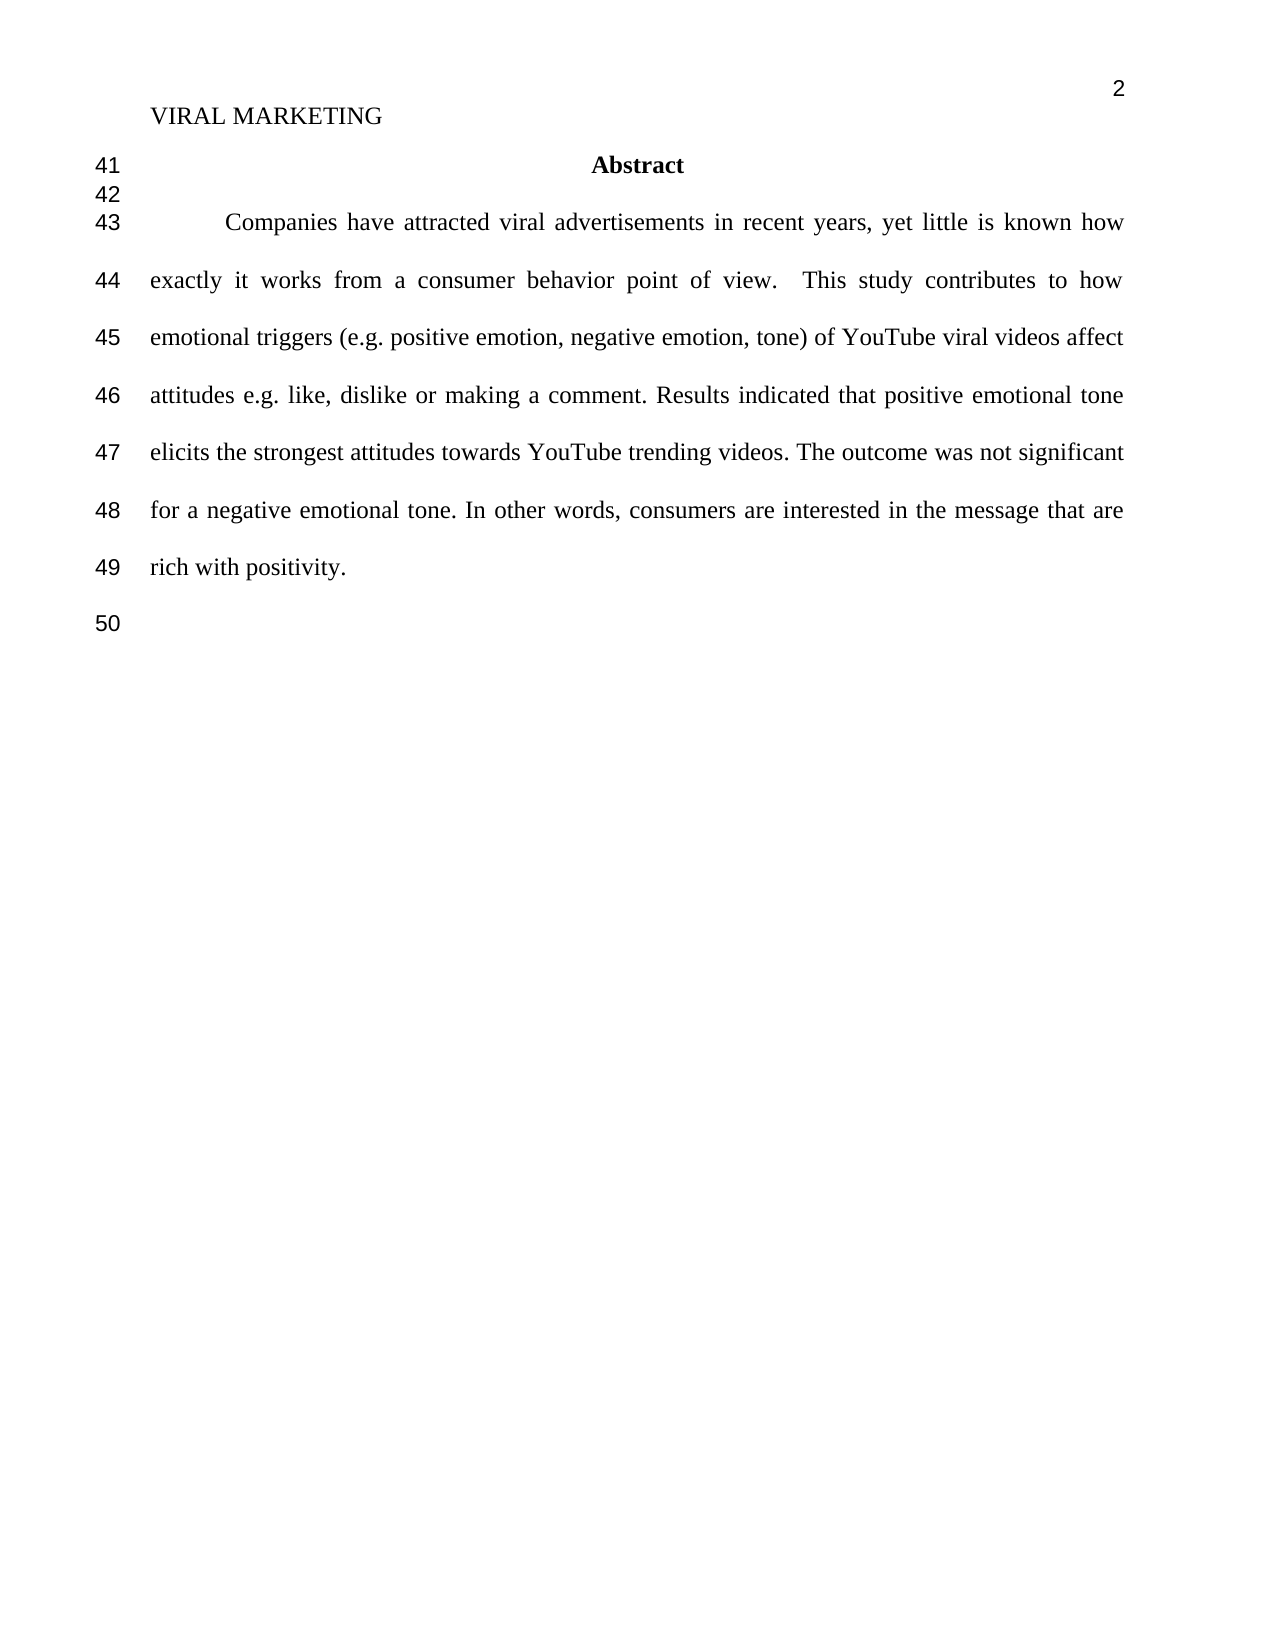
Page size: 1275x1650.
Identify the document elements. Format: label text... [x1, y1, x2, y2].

text Abstract [150, 150, 1125, 179]
text Companies have attracted viral advertisements in recent years, yet little is known how exactly it works from a consumer behavior point of view. This study contributes to how emotional triggers (e.g. positive emotion, negative emotion, tone) of YouTube viral videos affect attitudes e.g. like, dislike or making a comment. Results indicated that positive emotional tone elicits the strongest attitudes towards YouTube trending videos. The outcome was not significant for a negative emotional tone. In other words, consumers are interested in the message that are rich with positivity. [150, 207, 1125, 581]
